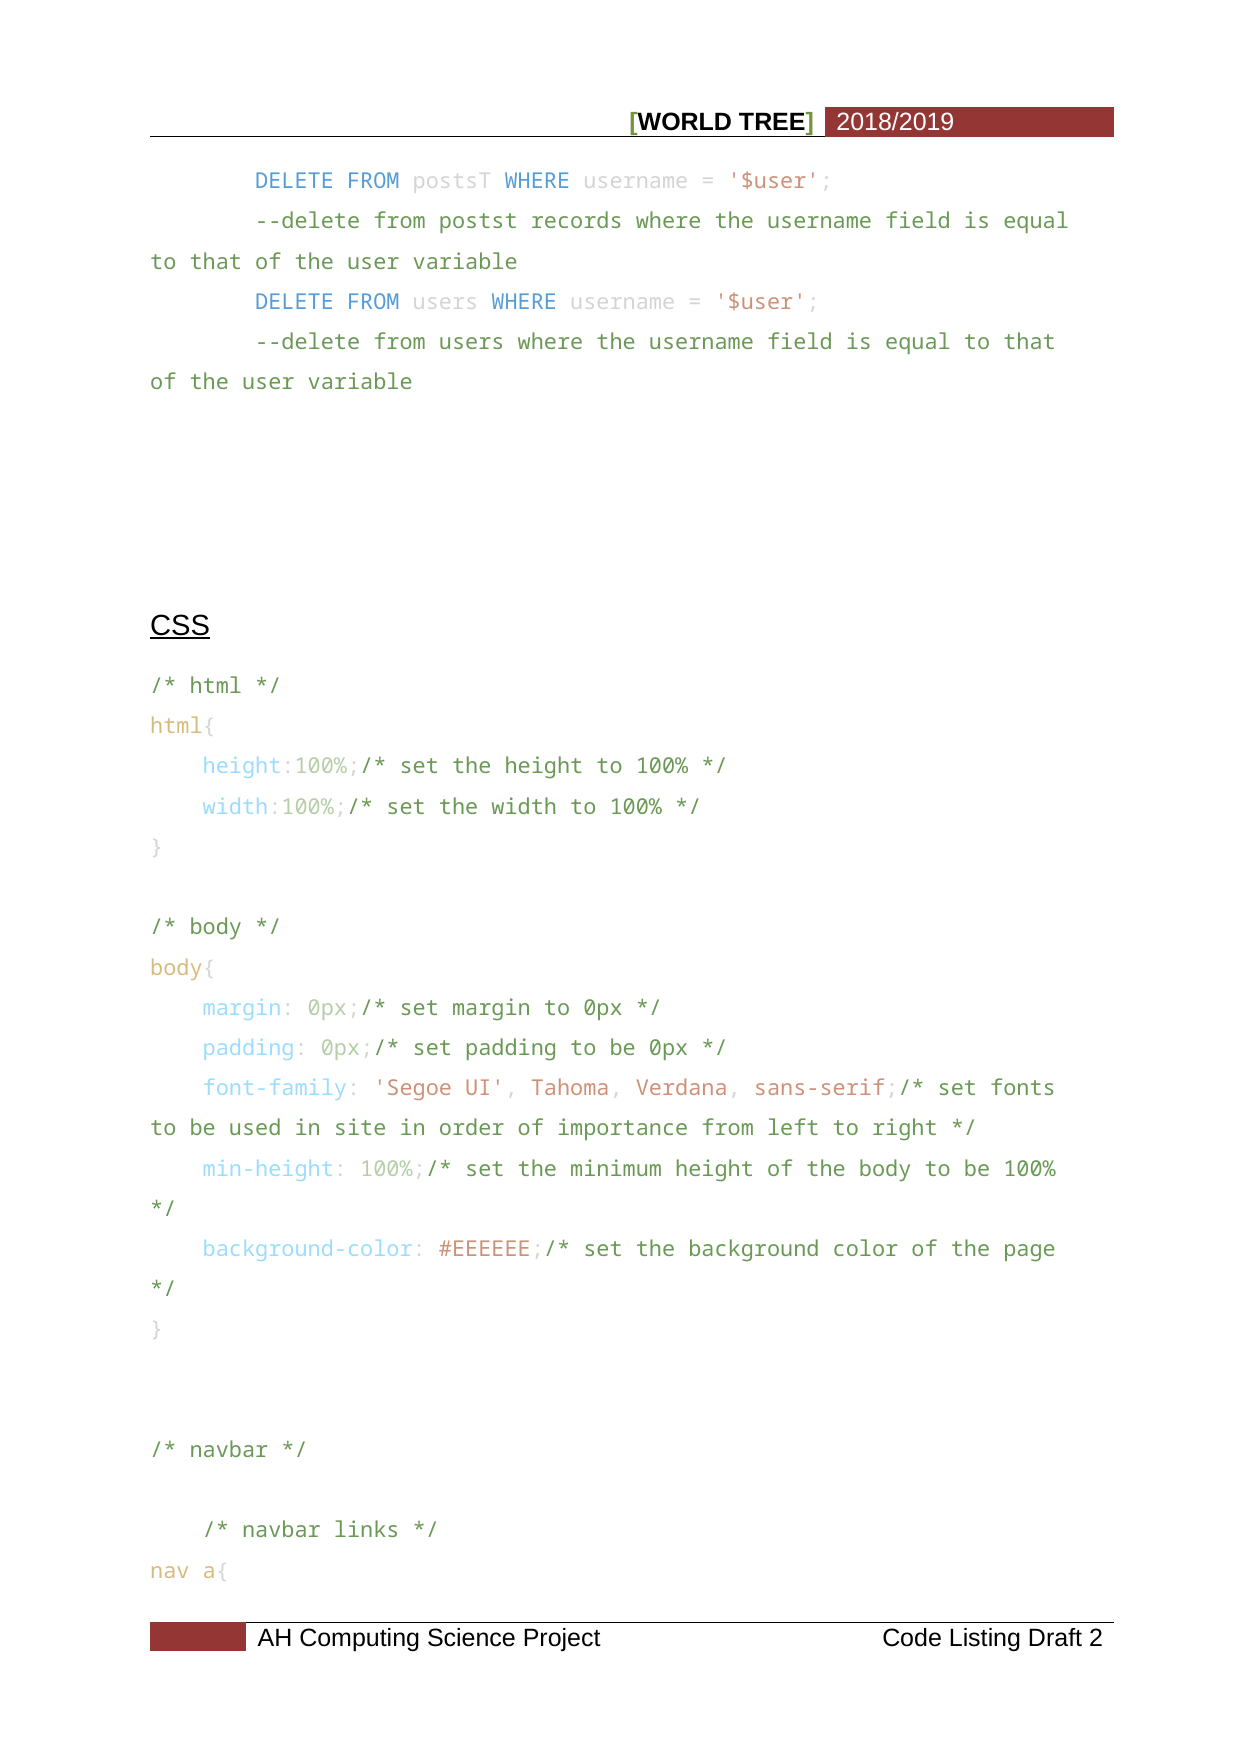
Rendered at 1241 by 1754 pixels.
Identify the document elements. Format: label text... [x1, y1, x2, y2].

text } [150, 1313, 1090, 1343]
text /* navbar */ [150, 1434, 1090, 1464]
text font-family: 'Segoe UI', Tahoma, Verdana, sans-serif;/* set fonts to be used in site in order of importance from left to right */ [150, 1072, 1090, 1142]
text --delete from postst records where the username field is equal to that of the user variable [150, 206, 1090, 276]
text background-color: #EEEEEE;/* set the background color of the page */ [150, 1233, 1090, 1303]
text /* navbar links */ [150, 1514, 1090, 1544]
text DELETE FROM postsT WHERE username = '$user'; [150, 165, 1090, 195]
text height:100%;/* set the height to 100% */ [150, 751, 1090, 780]
text --delete from users where the username field is equal to that of the user variable [150, 326, 1090, 396]
text width:100%;/* set the width to 100% */ [150, 791, 1090, 821]
text nav a{ [150, 1555, 1090, 1584]
text body{ [150, 952, 1090, 981]
text /* html */ [150, 670, 1090, 700]
text DELETE FROM users WHERE username = '$user'; [150, 286, 1090, 316]
text CSS [150, 608, 1090, 641]
text html{ [150, 710, 1090, 740]
text } [150, 831, 1090, 861]
text /* body */ [150, 911, 1090, 941]
text min-height: 100%;/* set the minimum height of the body to be 100% */ [150, 1153, 1090, 1223]
text margin: 0px;/* set margin to 0px */ [150, 992, 1090, 1022]
text padding: 0px;/* set padding to be 0px */ [150, 1032, 1090, 1062]
